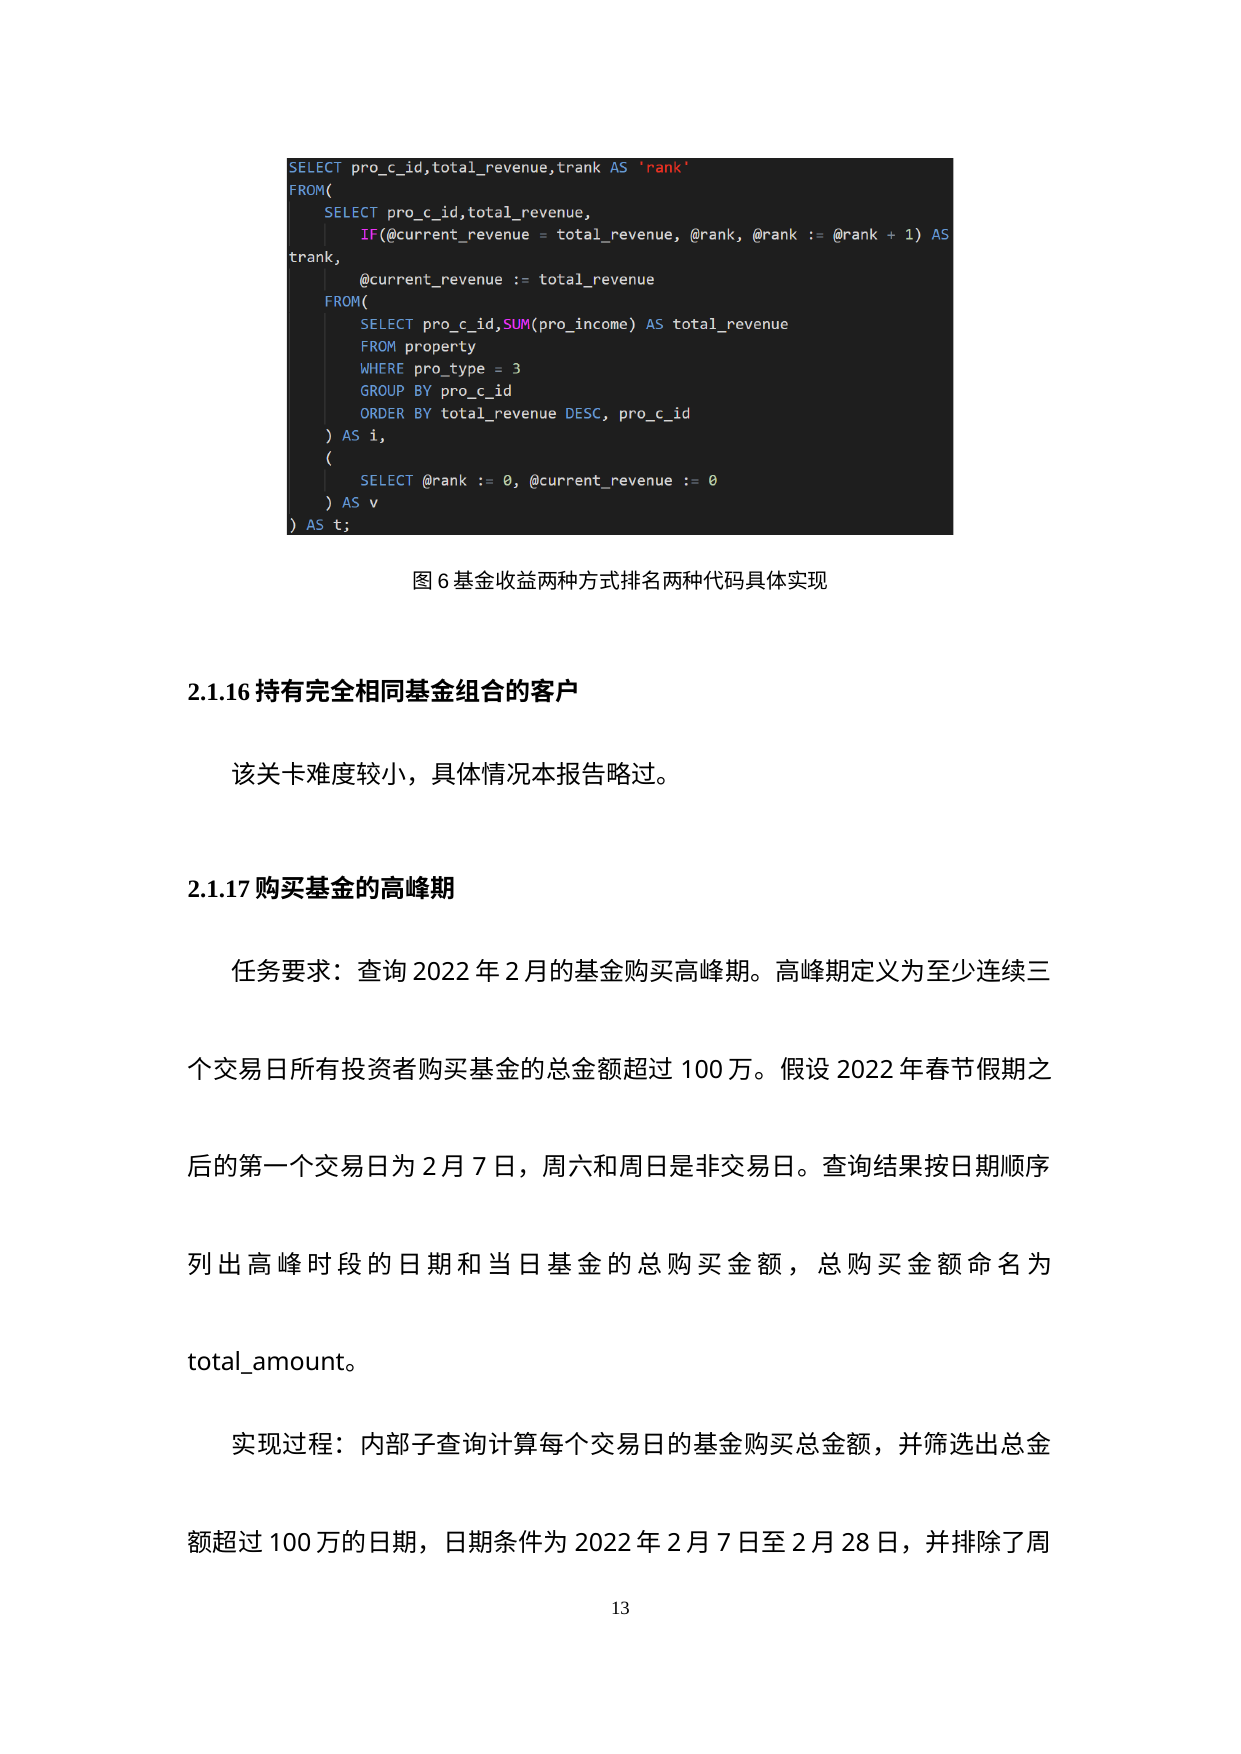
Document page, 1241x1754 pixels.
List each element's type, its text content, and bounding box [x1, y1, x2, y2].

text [187, 1410, 1053, 1573]
text 图 6 基金收益两种方式排名两种代码具体实现 [187, 563, 1053, 595]
picture [286, 158, 954, 535]
text 2.1.17购买基金的高峰期 [187, 854, 1053, 919]
text 2.1.16持有完全相同基金组合的客户 [187, 657, 1053, 722]
list 该关卡难度较小，具体情况本报告略过。 [231, 740, 1053, 805]
text 任务要求：查询2022年2月的基金购买高峰期。高峰期定义为至少连续三个交易日所有投资者购买基金的总金额超过100万。假设2022年春节假期之后的第一个交易日为2月7日，周六和周日是非交易日。查询结果按日期顺序列出高峰时段的日期和当日基金的总购买金额，总购买金额命名为total_amount。 [187, 937, 1053, 1392]
